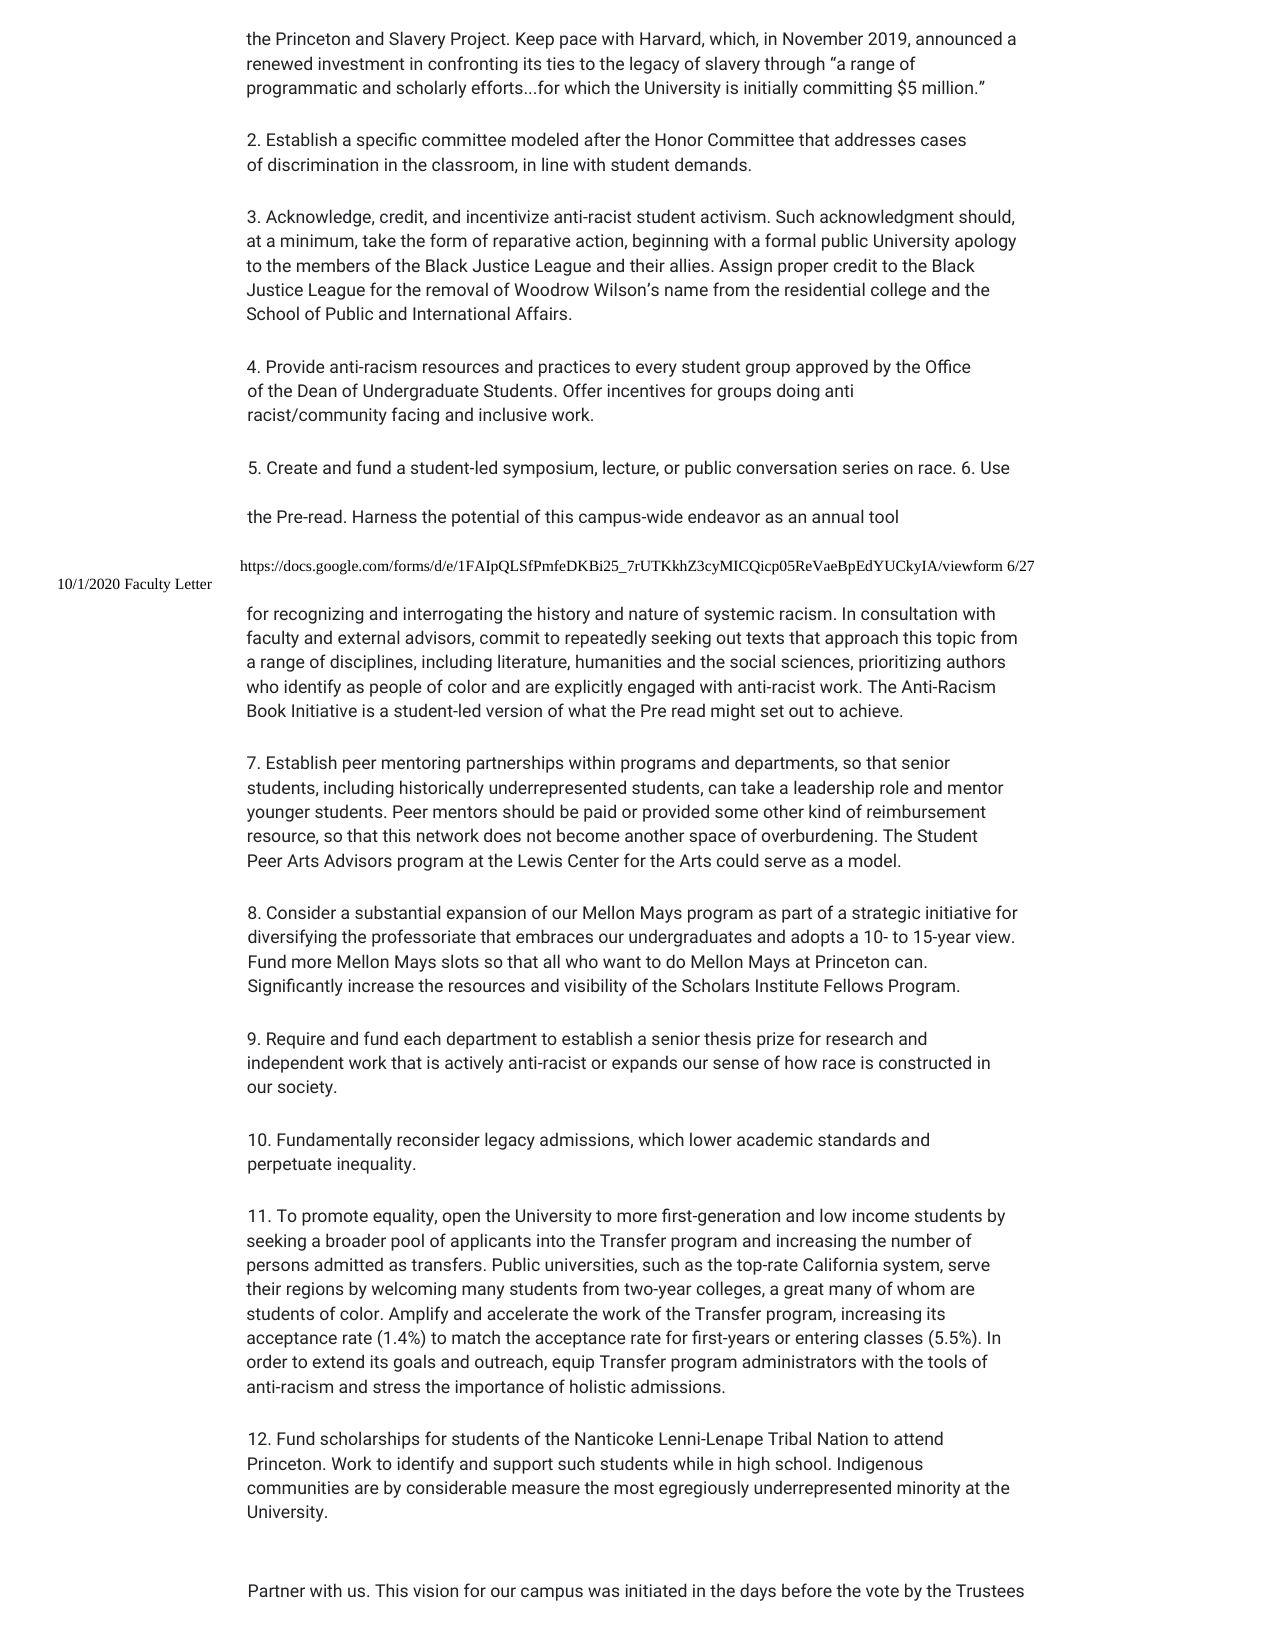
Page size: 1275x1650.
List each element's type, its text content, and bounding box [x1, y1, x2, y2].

text 12. Fund scholarships for students of the Nanticoke Lenni-Lenape Tribal Nation to attend Princeton. Work to identify and support such students while in high school. Indigenous communities are by considerable measure the most egregiously underrepresented minority at the University. [247, 1429, 1024, 1523]
text 2. Establish a specific committee modeled after the Honor Committee that addresses cases of discrimination in the classroom, in line with student demands. [247, 130, 983, 175]
text https://docs.google.com/forms/d/e/1FAIpQLSfPmfeDKBi25_7rUTKkhZ3cyMICQicp05ReVaeBpEdYUCkyIA/viewform 6/27 [55, 557, 1220, 574]
text 4. Provide anti-racism resources and practices to every student group approved by the Office of the Dean of Undergraduate Students. Offer incentives for groups doing anti racist/community facing and inclusive work. [246, 357, 986, 426]
text 5. Create and fund a student-led symposium, lecture, or public conversation series on race. 6. Use the Pre-read. Harness the potential of this campus-wide endeavor as an annual tool [247, 458, 1024, 528]
text 3. Acknowledge, credit, and incentivize anti-racist student activism. Such acknowledgment should, at a minimum, take the form of reparative action, beginning with a formal public University apology to the members of the Black Justice League and their allies. Assign proper credit to the Black Justice League for the removal of Woodrow Wilson’s name from the residential college and the School of Public and International Affairs. [246, 207, 1022, 325]
text 9. Require and fund each department to establish a senior thesis prize for research and independent work that is actively anti-racist or expands our sense of how race is constructed in our society. [247, 1028, 996, 1098]
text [246, 1581, 1033, 1602]
text 8. Consider a substantial expansion of our Mellon Mays program as part of a strategic initiative for diversifying the professoriate that embraces our undergraduates and adopts a 10- to 15-year view. Fund more Mellon Mays slots so that all who want to do Mellon Mays at Princeton can. Significantly increase the resources and visibility of the Scholars Institute Fellows Program. [247, 903, 1028, 997]
text 10/1/2020 Faculty Letter [57, 574, 1220, 592]
text 10. Fundamentally reconsider legacy admissions, which lower academic standards and perpetuate inequality. [247, 1129, 997, 1174]
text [246, 29, 1031, 99]
text 11. To promote equality, open the University to more first-generation and low income students by seeking a broader pool of applicants into the Transfer program and increasing the number of persons admitted as transfers. Public universities, such as the top-rate California system, serve their regions by welcoming many students from two-year colleges, a great many of whom are students of color. Amplify and accelerate the work of the Transfer program, increasing its acceptance rate (1.4%) to match the acceptance rate for first-years or entering classes (5.5%). In order to extend its goals and outreach, equip Transfer program administrators with the tools of anti-racism and stress the importance of holistic admissions. [246, 1206, 1020, 1397]
text 7. Establish peer mentoring partnerships within programs and departments, so that senior students, including historically underrepresented students, can take a leadership role and mentor younger students. Peer mentors should be paid or provided some other kind of reimbursement resource, so that this network does not become another space of overburdening. The Student Peer Arts Advisors program at the Lewis Center for the Arts could serve as a model. [246, 753, 1019, 871]
text for recognizing and interrogating the history and nature of systemic racism. In consultation with faculty and external advisors, commit to repeatedly seeking out texts that approach this topic from a range of disciplines, including literature, humanities and the social sciences, prioritizing authors who identify as people of color and are explicitly engaged with anti-racist work. The Anti-Racism Book Initiative is a student-led version of what the Pre read might set out to achieve. [246, 603, 1031, 722]
